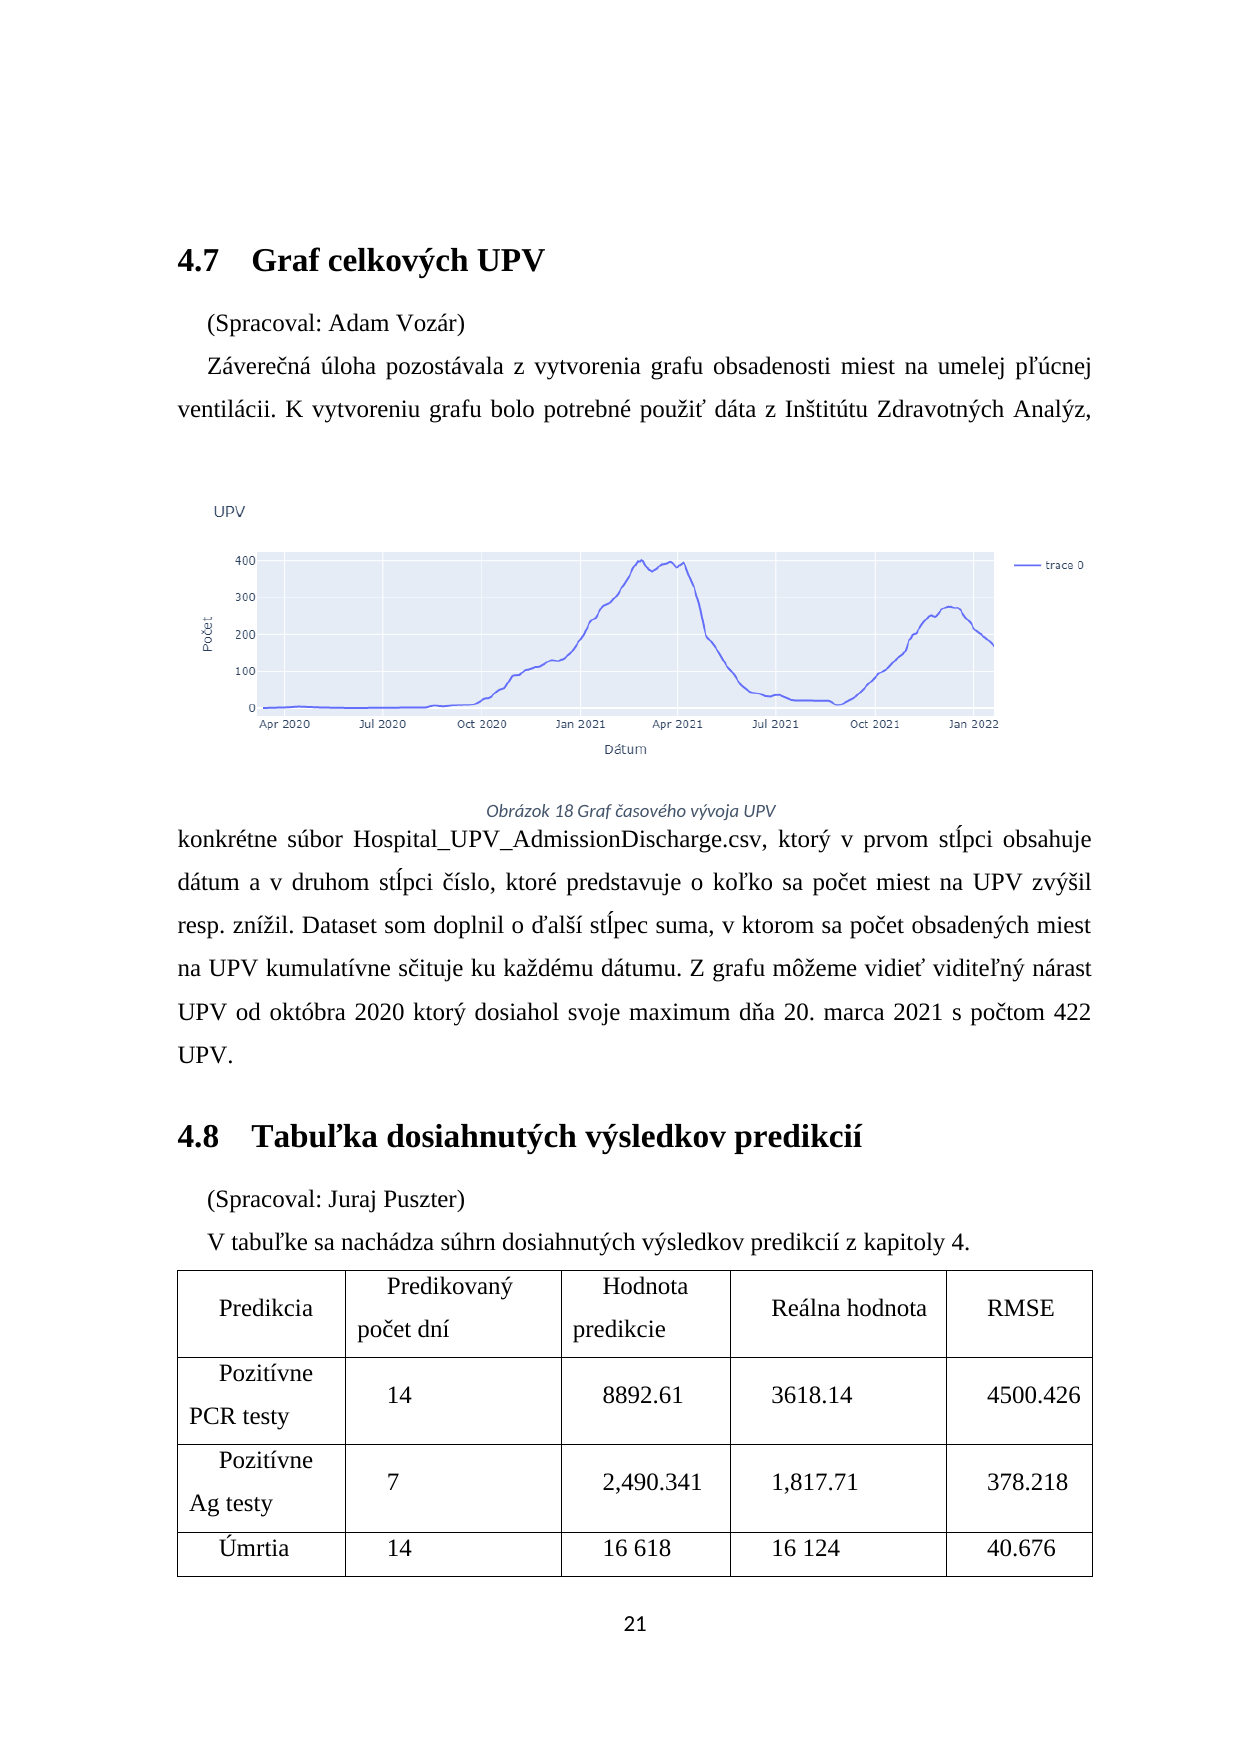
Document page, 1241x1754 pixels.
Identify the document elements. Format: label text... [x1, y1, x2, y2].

table_header Hodnota predikcie [562, 1271, 730, 1357]
table_cell 40.676 [947, 1533, 1092, 1576]
table_cell 16 618 [562, 1533, 730, 1576]
text (Spracoval: Adam Vozár) [177, 308, 1092, 337]
text V tabuľke sa nachádza súhrn dosiahnutých výsledkov predikcií z kapitoly 4. [177, 1227, 1092, 1256]
table_cell 1,817.71 [731, 1445, 946, 1532]
text (Spracoval: Juraj Puszter) [177, 1184, 1092, 1212]
table_cell Pozitívne Ag testy [178, 1445, 345, 1532]
table_header Reálna hodnota [731, 1271, 946, 1357]
table_cell 7 [346, 1445, 561, 1532]
table_cell Úmrtia z viacerých ukazovateľov [178, 1533, 345, 1576]
text Tabuľka dosiahnutých výsledkov predikcií [177, 1116, 1092, 1154]
table_cell Pozitívne PCR testy [178, 1358, 345, 1444]
table_cell 14 [346, 1358, 561, 1444]
table_header Predikovaný počet dní [346, 1271, 561, 1357]
table_cell 16 124 [731, 1533, 946, 1576]
table_cell 3618.14 [731, 1358, 946, 1444]
table_cell 14 [346, 1533, 561, 1576]
table_header RMSE [947, 1271, 1092, 1357]
table_cell 8892.61 [562, 1358, 730, 1444]
table_header Predikcia [178, 1271, 345, 1357]
table_cell 378.218 [947, 1445, 1092, 1532]
picture [183, 460, 1100, 789]
table_cell 2,490.341 [562, 1445, 730, 1532]
table_cell 4500.426 [947, 1358, 1092, 1444]
list Graf celkových UPV [177, 241, 1092, 279]
